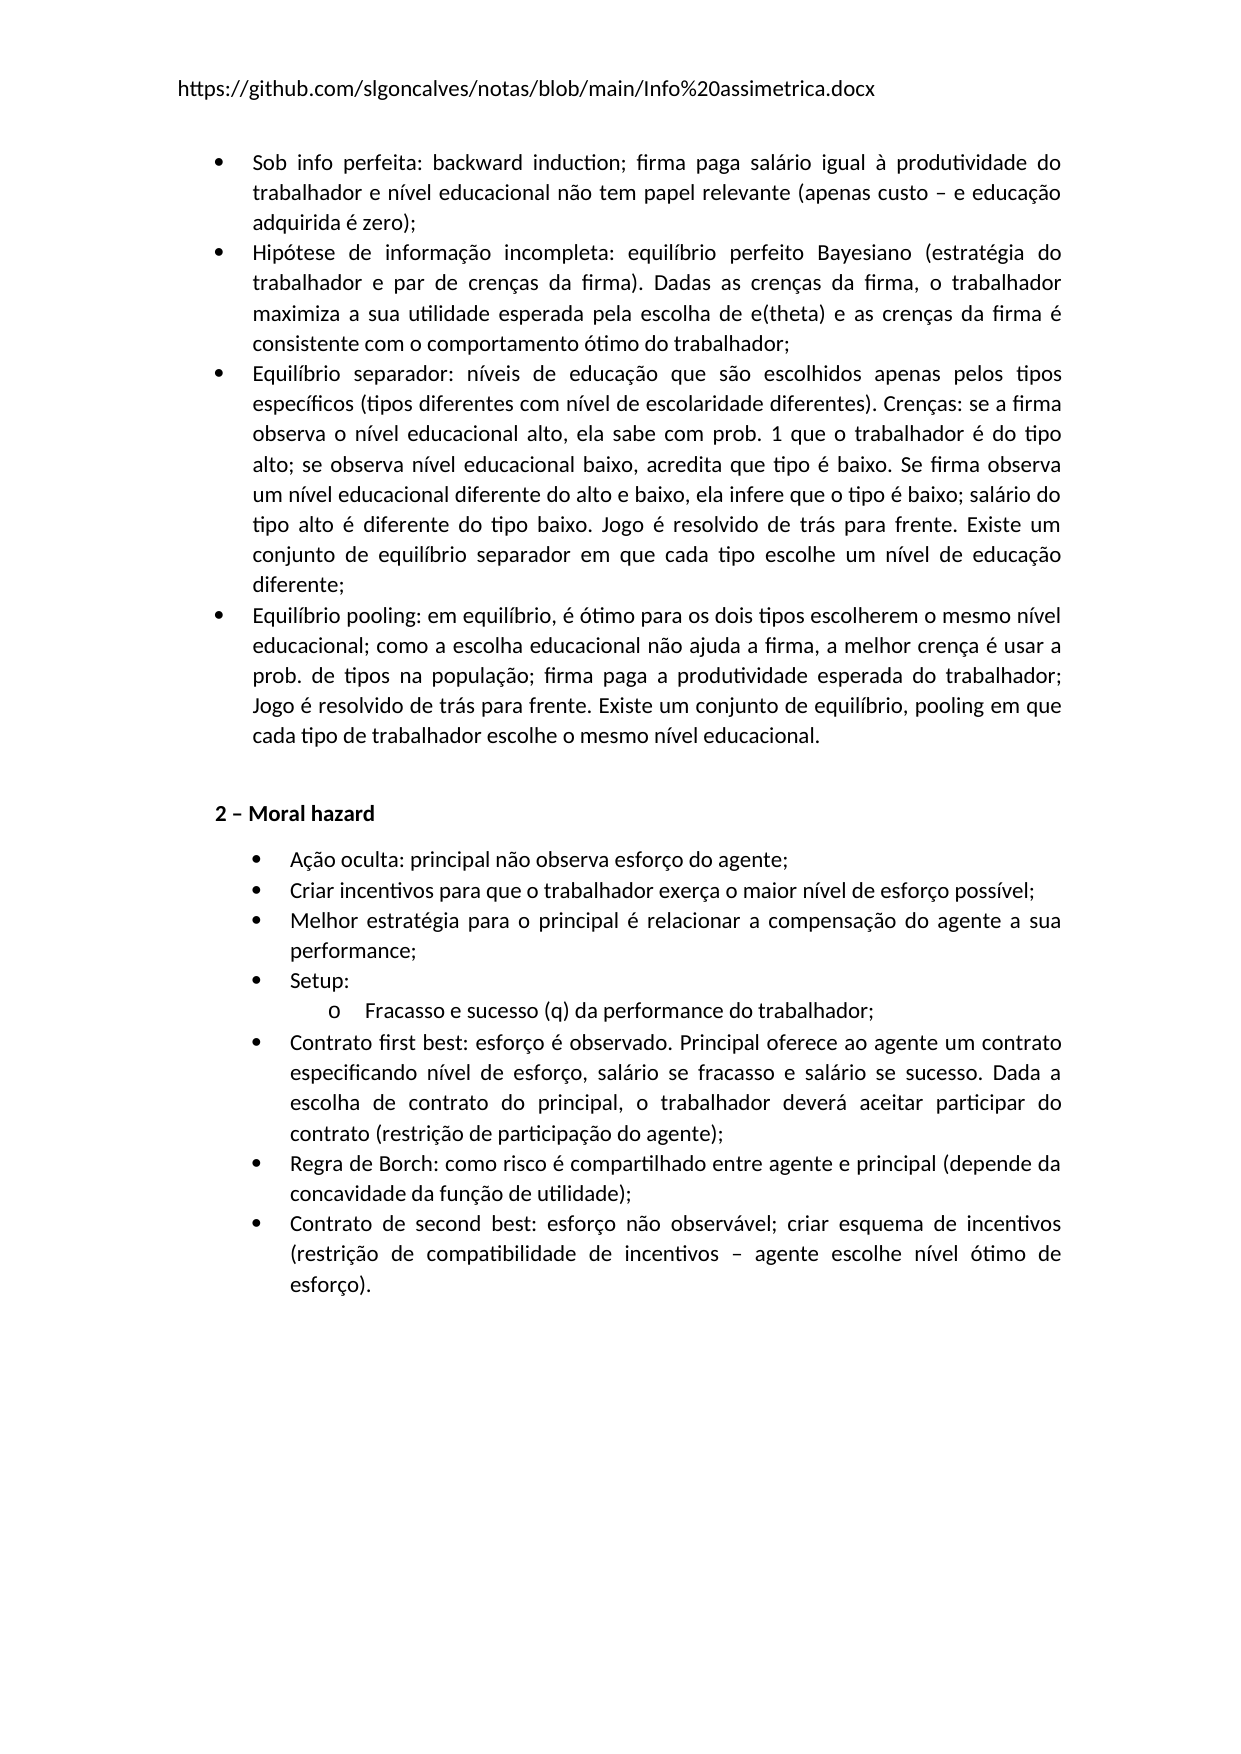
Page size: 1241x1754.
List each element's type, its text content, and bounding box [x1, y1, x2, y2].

text 2 – Moral hazard [215, 799, 1063, 827]
list Contrato de second best: esforço não observável; criar esquema de incentivos (restrição de compatibilidade de incentivos – agente escolhe nível ótimo de esforço). [252, 1209, 1063, 1298]
list Setup: [252, 966, 1063, 994]
list Contrato first best: esforço é observado. Principal oferece ao agente um contrato especificando nível de esforço, salário se fracasso e salário se sucesso. Dada a escolha de contrato do principal, o trabalhador deverá aceitar participar do contrato (restrição de participação do agente); [252, 1028, 1063, 1147]
list Ação oculta: principal não observa esforço do agente; [252, 846, 1063, 873]
list Equilíbrio separador: níveis de educação que são escolhidos apenas pelos tipos específicos (tipos diferentes com nível de escolaridade diferentes). Crenças: se a firma observa o nível educacional alto, ela sabe com prob. 1 que o trabalhador é do tipo alto; se observa nível educacional baixo, acredita que tipo é baixo. Se firma observa um nível educacional diferente do alto e baixo, ela infere que o tipo é baixo; salário do tipo alto é diferente do tipo baixo. Jogo é resolvido de trás para frente. Existe um conjunto de equilíbrio separador em que cada tipo escolhe um nível de educação diferente; [215, 359, 1063, 598]
list Hipótese de informação incompleta: equilíbrio perfeito Bayesiano (estratégia do trabalhador e par de crenças da firma). Dadas as crenças da firma, o trabalhador maximiza a sua utilidade esperada pela escolha de e(theta) e as crenças da firma é consistente com o comportamento ótimo do trabalhador; [215, 238, 1063, 357]
list Criar incentivos para que o trabalhador exerça o maior nível de esforço possível; [252, 876, 1063, 904]
list Sob info perfeita: backward induction; firma paga salário igual à produtividade do trabalhador e nível educacional não tem papel relevante (apenas custo – e educação adquirida é zero); [215, 148, 1063, 236]
list Fracasso e sucesso (q) da performance do trabalhador; [327, 997, 1063, 1026]
list Regra de Borch: como risco é compartilhado entre agente e principal (depende da concavidade da função de utilidade); [252, 1149, 1063, 1207]
list Melhor estratégia para o principal é relacionar a compensação do agente a sua performance; [252, 906, 1063, 964]
list Equilíbrio pooling: em equilíbrio, é ótimo para os dois tipos escolherem o mesmo nível educacional; como a escolha educacional não ajuda a firma, a melhor crença é usar a prob. de tipos na população; firma paga a produtividade esperada do trabalhador; Jogo é resolvido de trás para frente. Existe um conjunto de equilíbrio, pooling em que cada tipo de trabalhador escolhe o mesmo nível educacional. [215, 601, 1063, 749]
